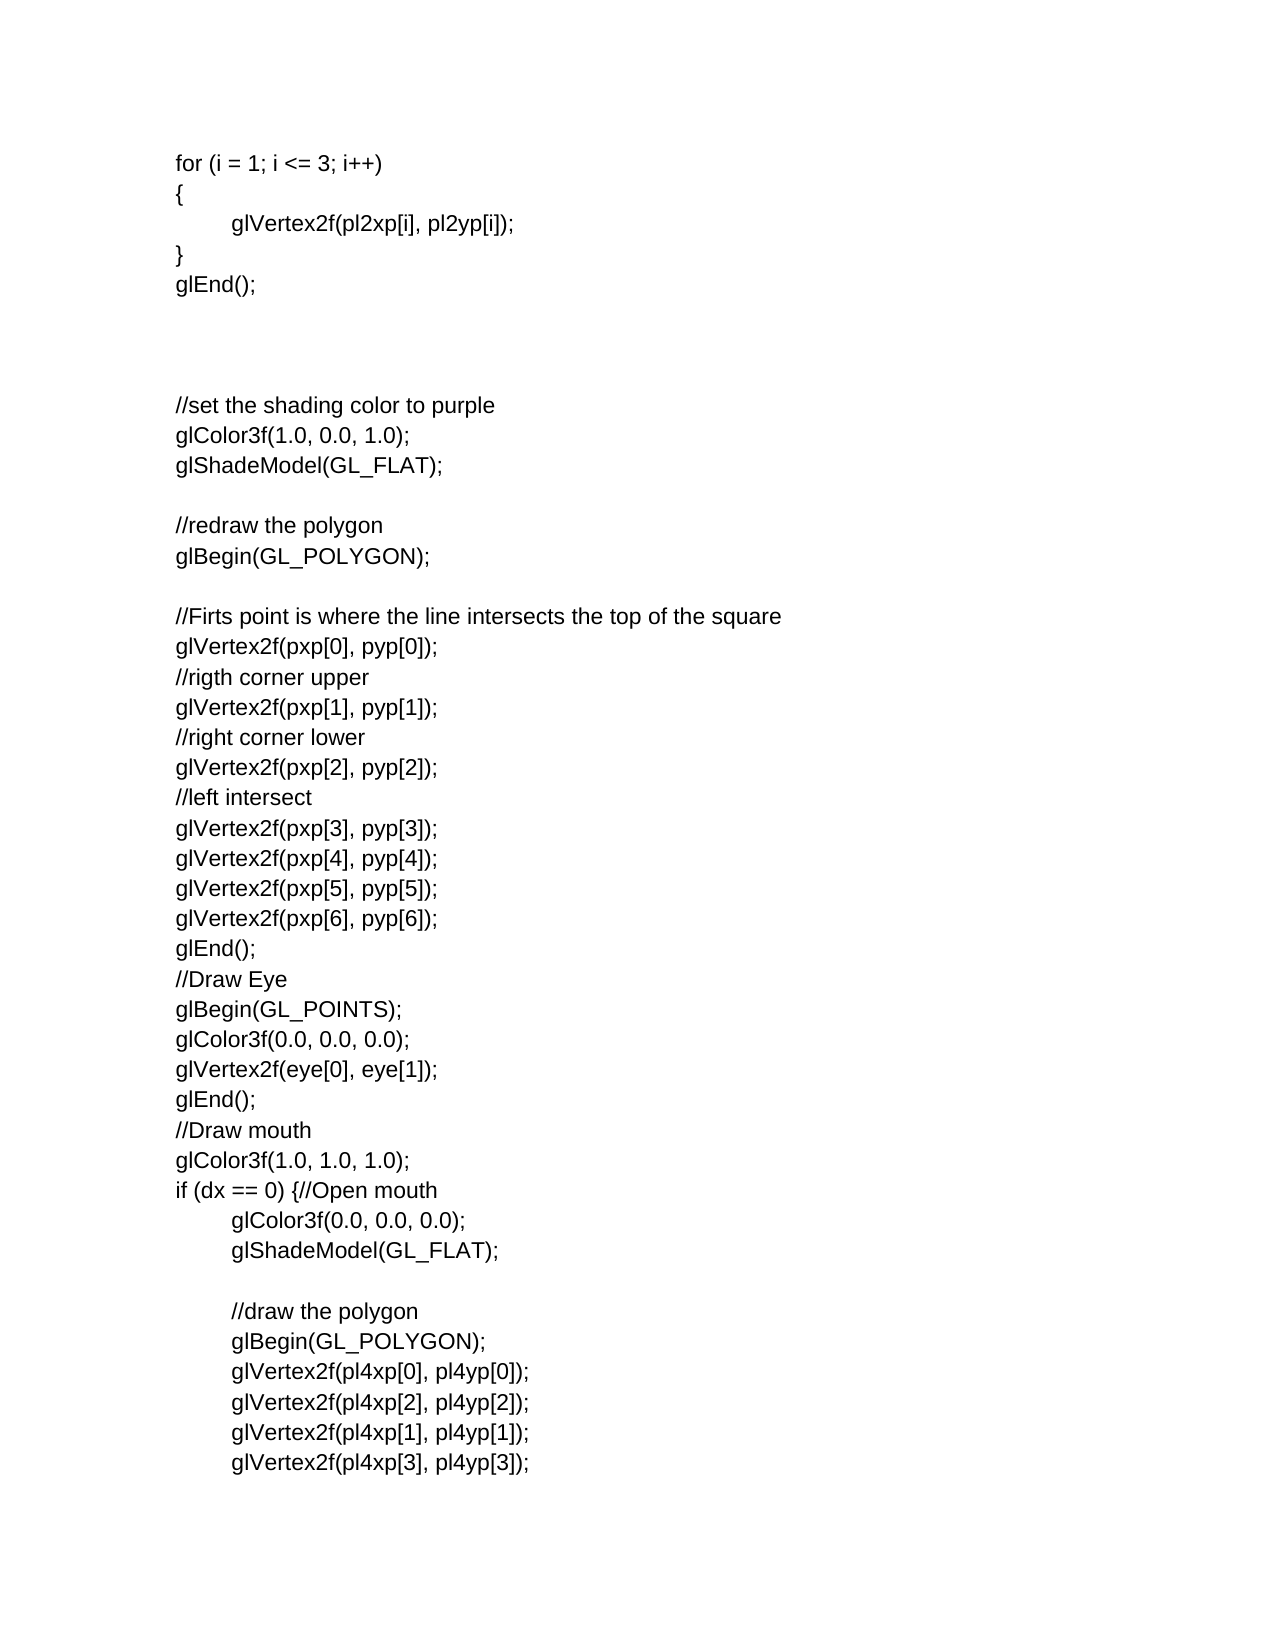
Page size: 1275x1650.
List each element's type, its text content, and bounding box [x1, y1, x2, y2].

text glShadeModel(GL_FLAT); [150, 452, 1125, 478]
text glVertex2f(pxp[3], pyp[3]); [150, 814, 1125, 841]
text glEnd(); [150, 935, 1125, 962]
text glVertex2f(pl2xp[i], pl2yp[i]); [150, 210, 1125, 237]
text glVertex2f(pxp[0], pyp[0]); [150, 633, 1125, 660]
text glColor3f(1.0, 1.0, 1.0); [150, 1147, 1125, 1173]
text glColor3f(0.0, 0.0, 0.0); [150, 1207, 1125, 1234]
text //Firts point is where the line intersects the top of the square [150, 603, 1125, 629]
text //Draw mouth [150, 1117, 1125, 1143]
text //left intersect [150, 784, 1125, 811]
text glColor3f(1.0, 0.0, 1.0); [150, 422, 1125, 448]
text glBegin(GL_POLYGON); [150, 543, 1125, 569]
text //set the shading color to purple [150, 392, 1125, 418]
text if (dx == 0) {//Open mouth [150, 1177, 1125, 1203]
text glVertex2f(pxp[6], pyp[6]); [150, 905, 1125, 932]
text //right corner lower [150, 724, 1125, 750]
text //rigth corner upper [150, 663, 1125, 690]
text glVertex2f(pl4xp[3], pl4yp[3]); [150, 1449, 1125, 1475]
text } [150, 241, 1125, 267]
text glEnd(); [150, 1086, 1125, 1113]
text glVertex2f(pl4xp[2], pl4yp[2]); [150, 1388, 1125, 1415]
text glColor3f(0.0, 0.0, 0.0); [150, 1026, 1125, 1052]
text //draw the polygon [150, 1298, 1125, 1324]
text glShadeModel(GL_FLAT); [150, 1237, 1125, 1264]
text { [150, 180, 1125, 207]
text glEnd(); [150, 271, 1125, 297]
text glVertex2f(pxp[1], pyp[1]); [150, 694, 1125, 720]
text glVertex2f(pxp[5], pyp[5]); [150, 875, 1125, 901]
text glVertex2f(pl4xp[0], pl4yp[0]); [150, 1358, 1125, 1385]
text glVertex2f(pl4xp[1], pl4yp[1]); [150, 1419, 1125, 1445]
text glBegin(GL_POINTS); [150, 996, 1125, 1022]
text //Draw Eye [150, 966, 1125, 992]
text glBegin(GL_POLYGON); [150, 1328, 1125, 1354]
text glVertex2f(eye[0], eye[1]); [150, 1056, 1125, 1083]
text glVertex2f(pxp[4], pyp[4]); [150, 845, 1125, 871]
text //redraw the polygon [150, 512, 1125, 539]
text for (i = 1; i <= 3; i++) [150, 150, 1125, 176]
text glVertex2f(pxp[2], pyp[2]); [150, 754, 1125, 781]
